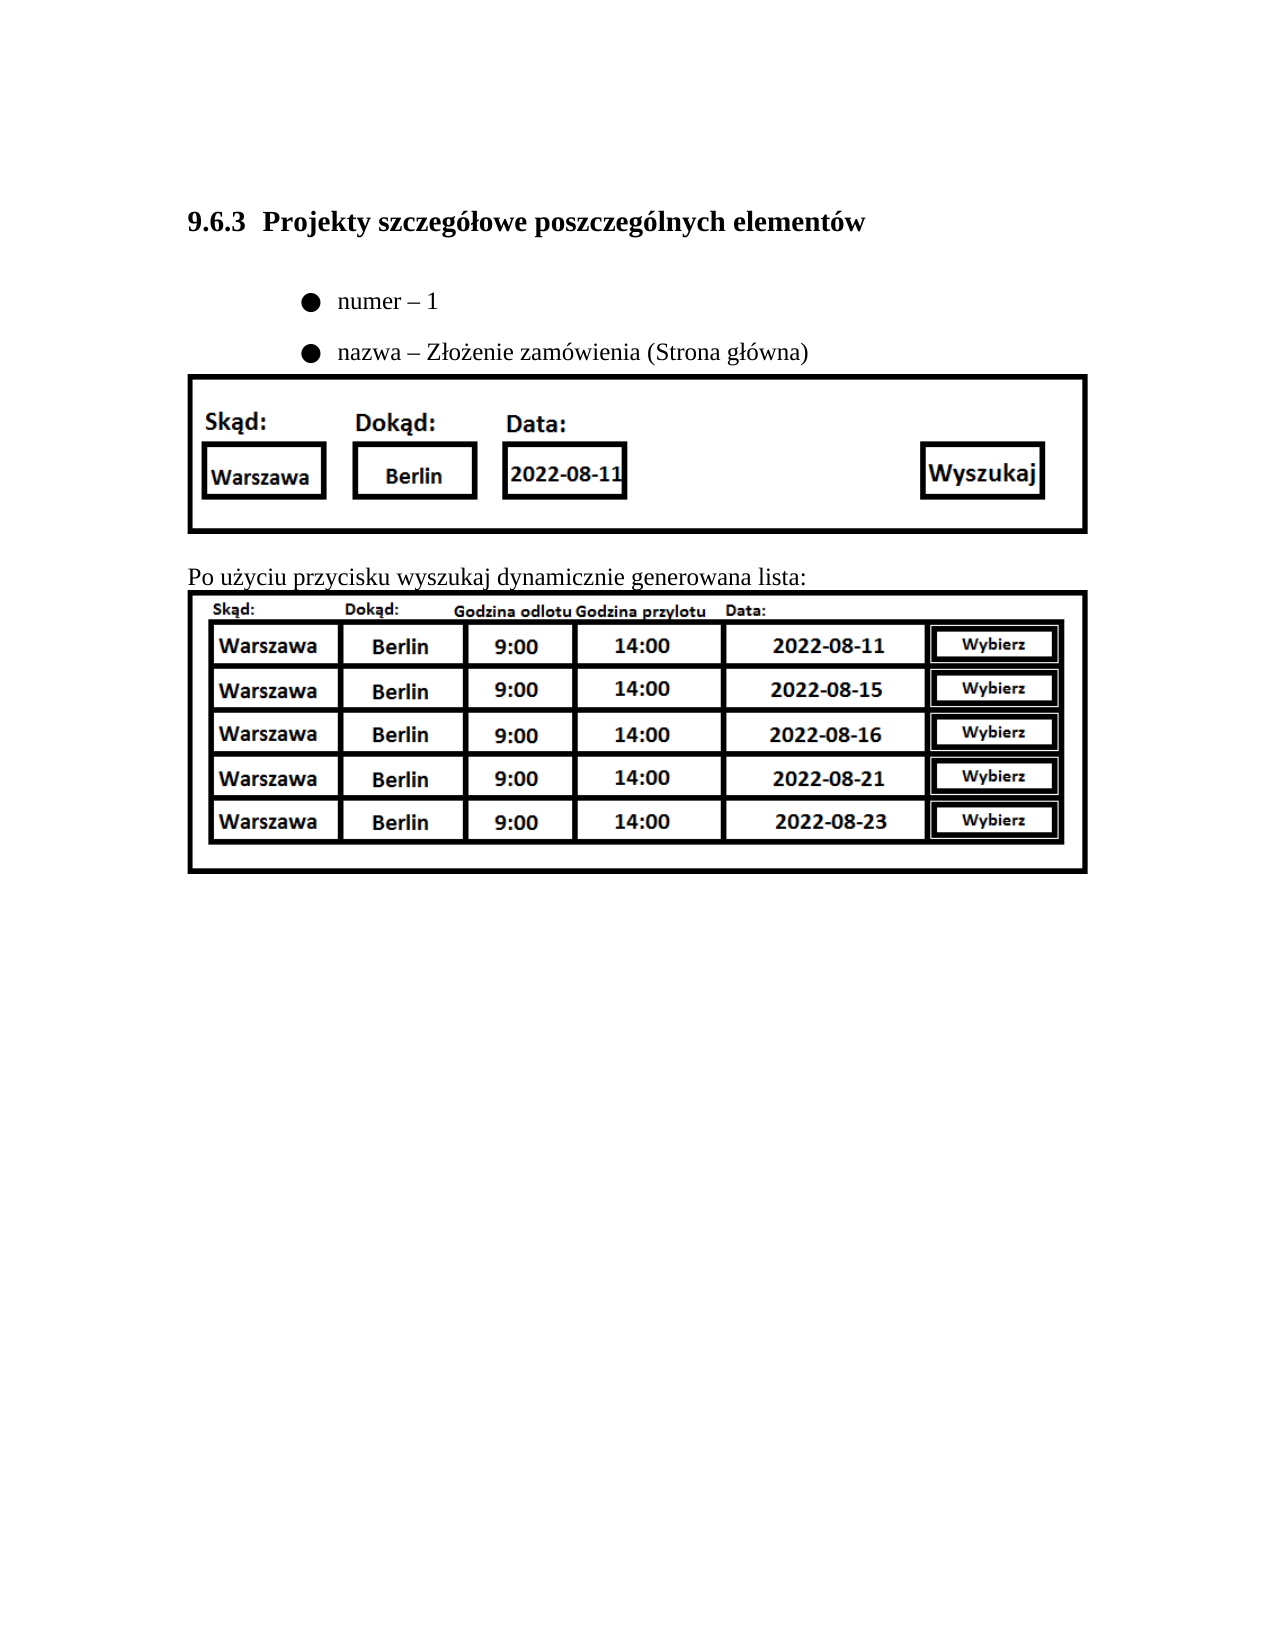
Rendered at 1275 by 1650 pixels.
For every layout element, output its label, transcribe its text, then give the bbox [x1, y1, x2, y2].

list nazwa – Złożenie zamówienia (Strona główna) [300, 323, 1087, 374]
text Po użyciu przycisku wyszukaj dynamicznie generowana lista: [187, 562, 1087, 590]
picture [187, 590, 1088, 874]
picture [187, 374, 1088, 534]
list numer – 1 [300, 272, 1087, 323]
subtitle Projekty szczegółowe poszczególnych elementów [187, 204, 1087, 237]
